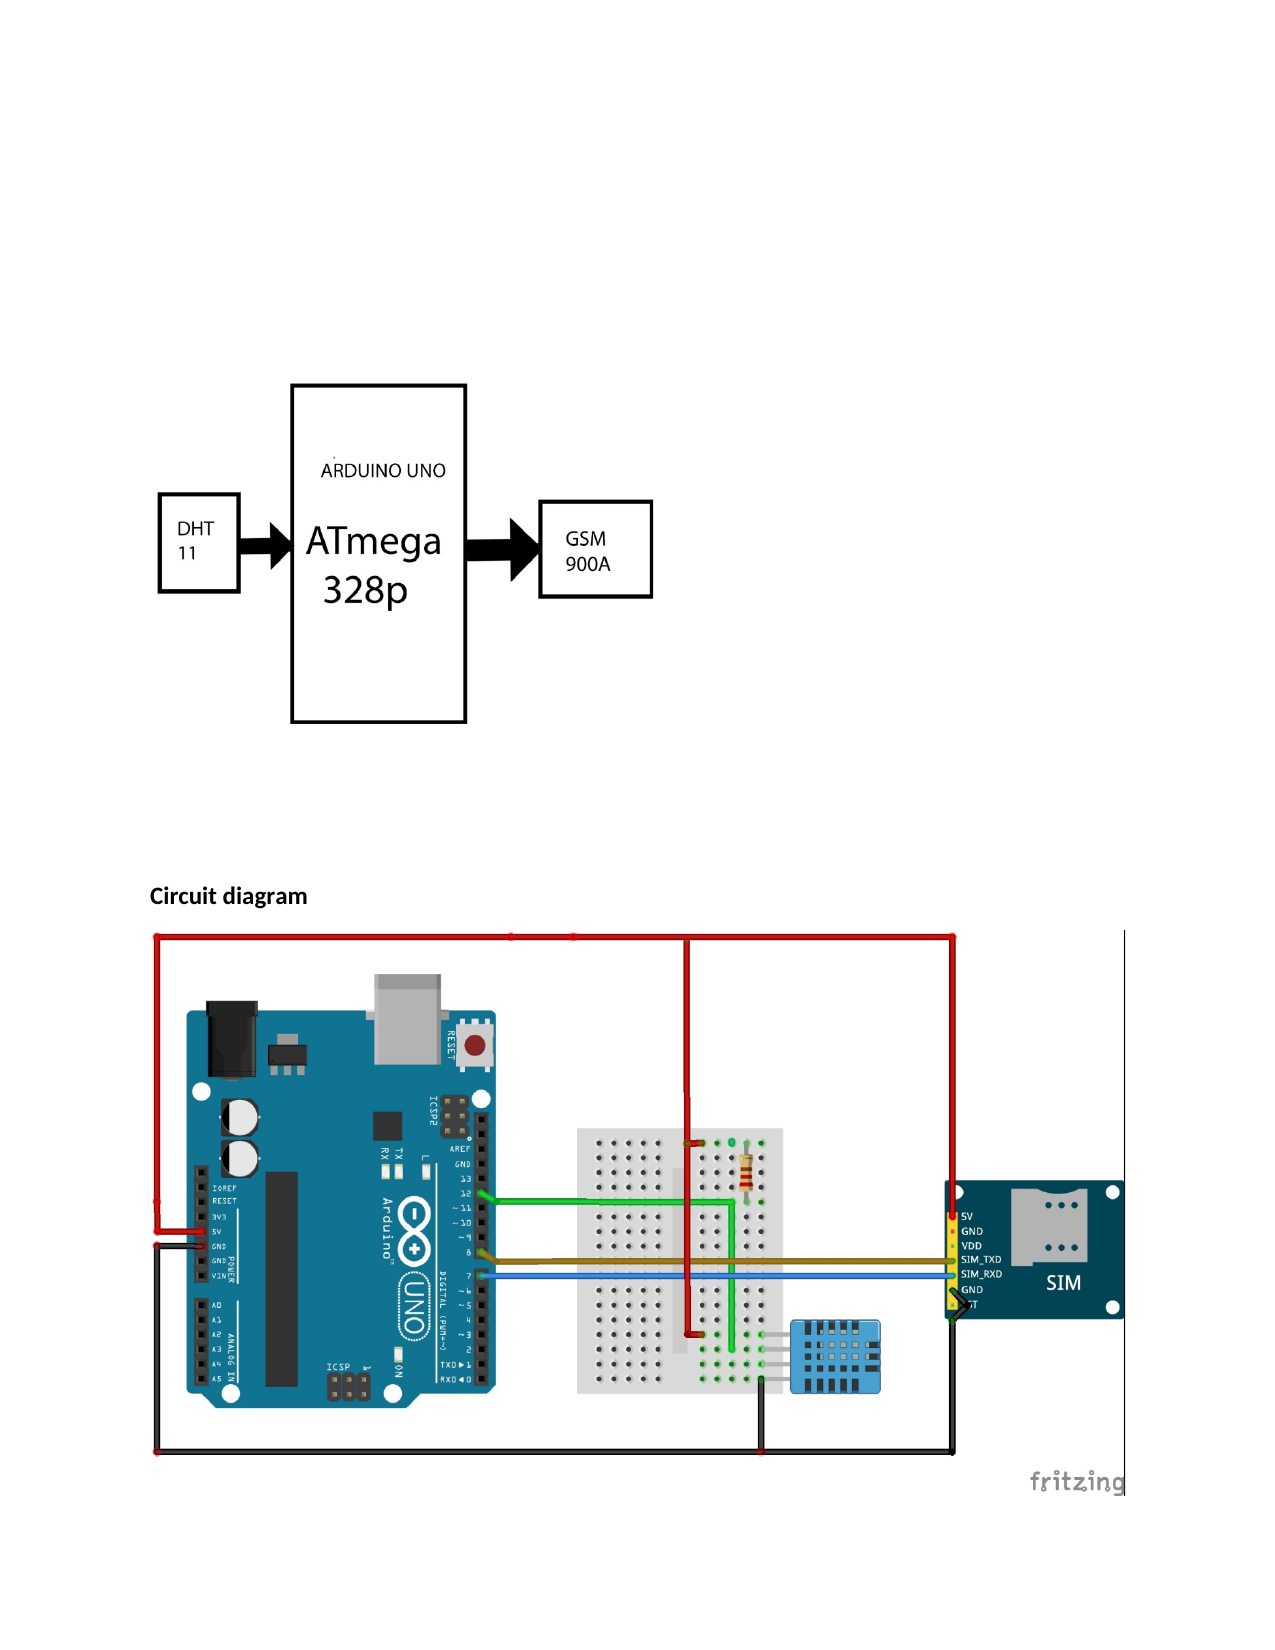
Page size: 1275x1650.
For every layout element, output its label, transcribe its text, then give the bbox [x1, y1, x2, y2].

text Circuit diagram [150, 881, 1125, 911]
picture [150, 150, 654, 862]
picture [150, 930, 1125, 1496]
